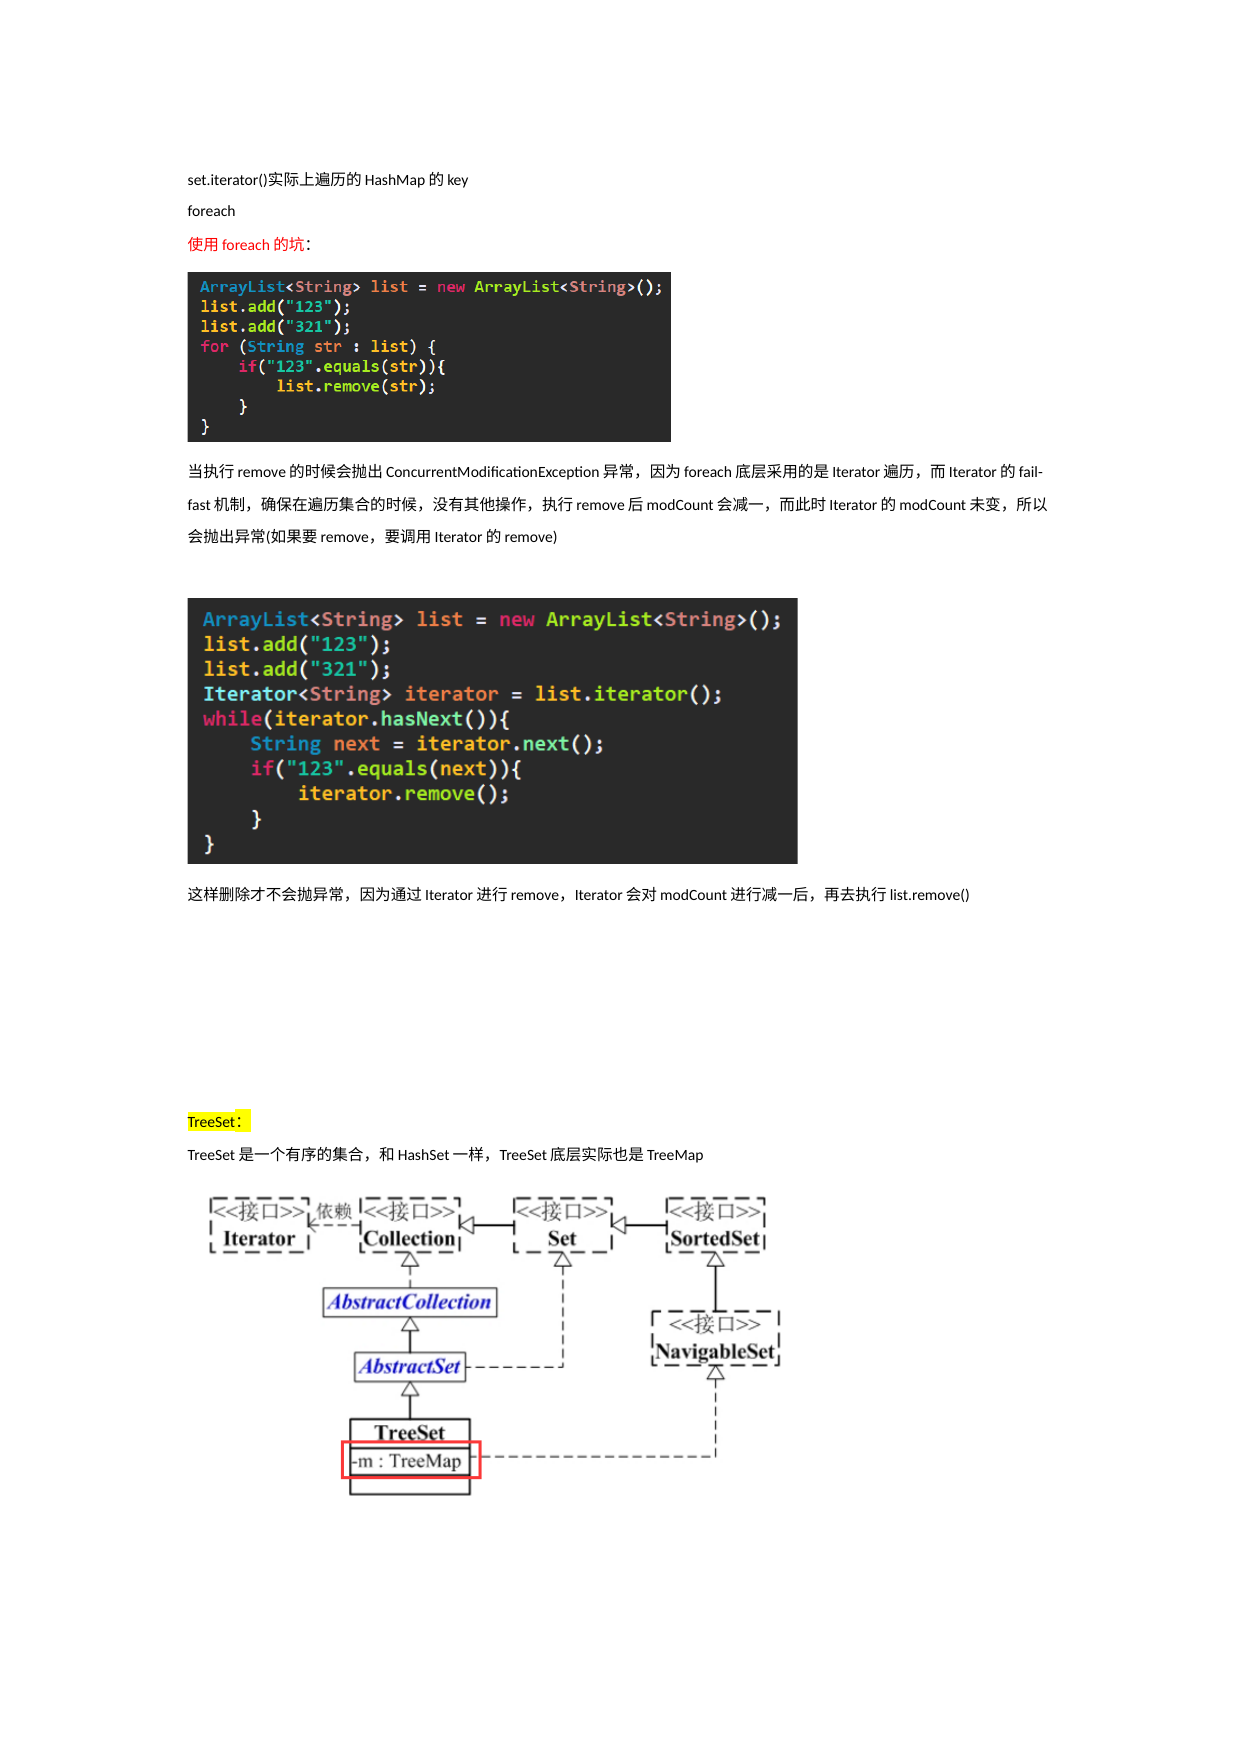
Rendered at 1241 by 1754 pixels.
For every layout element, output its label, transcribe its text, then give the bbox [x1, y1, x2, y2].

text TreeSet是一个有序的集合，和HashSet一样，TreeSet底层实际也是TreeMap [187, 1137, 1053, 1169]
picture [187, 272, 671, 442]
text TreeSet： [187, 1104, 1053, 1137]
picture [187, 598, 798, 864]
text foreach [187, 194, 1053, 227]
text 当执行remove的时候会抛出ConcurrentModificationException异常，因为foreach底层采用的是Iterator遍历，而Iterator的fail-fast机制，确保在遍历集合的时候，没有其他操作，执行remove后modCount会减一，而此时Iterator的modCount未变，所以会抛出异常(如果要remove，要调用Iterator的remove) [187, 454, 1053, 552]
text 使用foreach的坑： [187, 227, 1053, 259]
text 这样删除才不会抛异常，因为通过Iterator进行remove，Iterator会对modCount进行减一后，再去执行list.remove() [187, 877, 1053, 909]
picture [187, 1176, 818, 1520]
text set.iterator()实际上遍历的HashMap的key [187, 162, 1053, 194]
